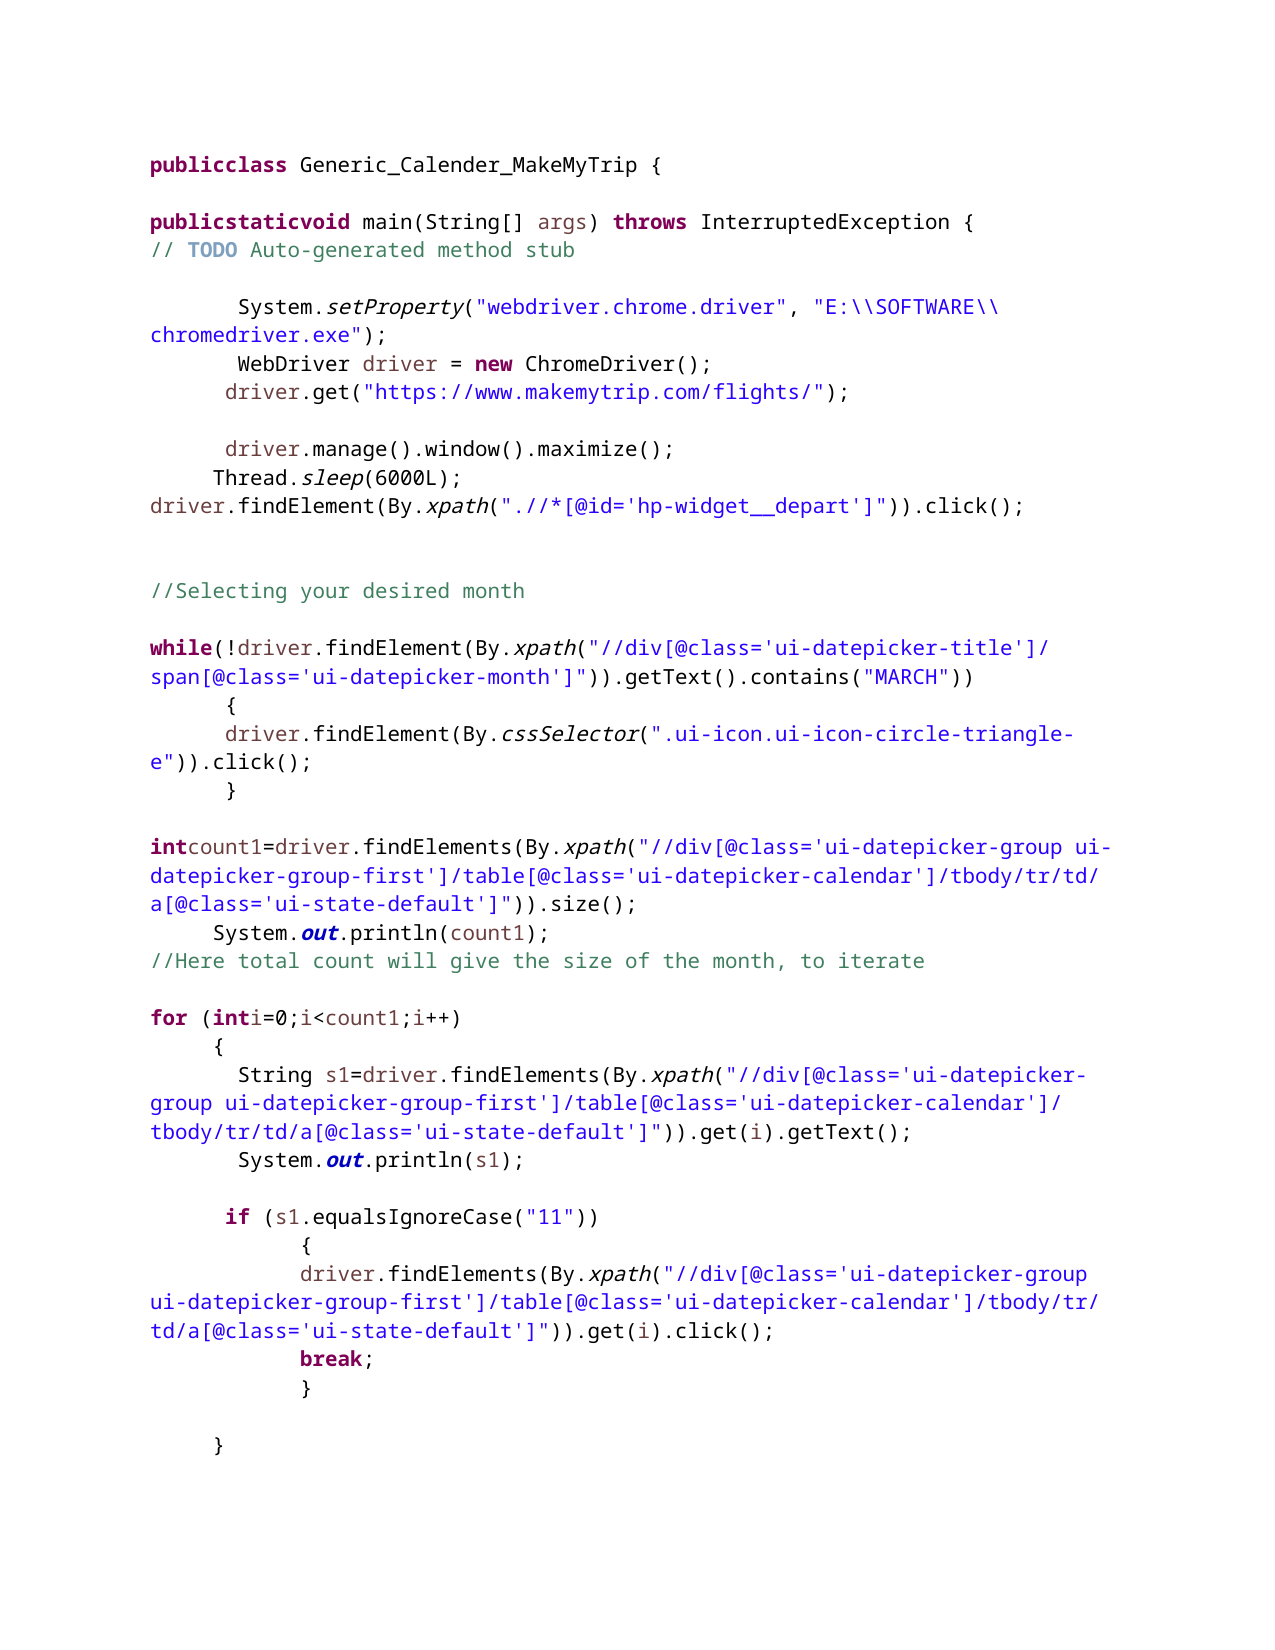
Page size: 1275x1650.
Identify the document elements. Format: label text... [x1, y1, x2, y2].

text driver.get("https://www.makemytrip.com/flights/"); [150, 377, 1125, 406]
text break; [150, 1344, 1125, 1373]
text driver.manage().window().maximize(); [150, 434, 1125, 463]
text driver.findElement(By.xpath(".//*[@id='hp-widget__depart']")).click(); [150, 491, 1125, 520]
text intcount1=driver.findElements(By.xpath("//div[@class='ui-datepicker-group ui-datepicker-group-first']/table[@class='ui-datepicker-calendar']/tbody/tr/td/a[@class='ui-state-default']")).size(); [150, 832, 1125, 918]
text WebDriver driver = new ChromeDriver(); [150, 349, 1125, 377]
text String s1=driver.findElements(By.xpath("//div[@class='ui-datepicker-group ui-datepicker-group-first']/table[@class='ui-datepicker-calendar']/tbody/tr/td/a[@class='ui-state-default']")).get(i).getText(); [150, 1060, 1125, 1145]
text publicclass Generic_Calender_MakeMyTrip { [150, 150, 1125, 178]
text { [150, 1231, 1125, 1259]
text } [150, 776, 1125, 804]
text Thread.sleep(6000L); [150, 463, 1125, 491]
text driver.findElements(By.xpath("//div[@class='ui-datepicker-group ui-datepicker-group-first']/table[@class='ui-datepicker-calendar']/tbody/tr/td/a[@class='ui-state-default']")).get(i).click(); [150, 1259, 1125, 1344]
text while(!driver.findElement(By.xpath("//div[@class='ui-datepicker-title']/span[@class='ui-datepicker-month']")).getText().contains("MARCH")) [150, 633, 1125, 690]
text if (s1.equalsIgnoreCase("11")) [150, 1202, 1125, 1231]
text } [150, 1373, 1125, 1401]
text } [150, 1430, 1125, 1458]
text { [150, 1032, 1125, 1060]
text publicstaticvoid main(String[] args) throws InterruptedException { [150, 207, 1125, 235]
text System.setProperty("webdriver.chrome.driver", "E:\\SOFTWARE\\chromedriver.exe"); [150, 292, 1125, 349]
text for (inti=0;i<count1;i++) [150, 1003, 1125, 1032]
text //Here total count will give the size of the month, to iterate [150, 946, 1125, 975]
text // TODO Auto-generated method stub [150, 235, 1125, 264]
text System.out.println(count1); [150, 918, 1125, 946]
text { [150, 690, 1125, 719]
text //Selecting your desired month [150, 577, 1125, 605]
text driver.findElement(By.cssSelector(".ui-icon.ui-icon-circle-triangle-e")).click(); [150, 719, 1125, 776]
text System.out.println(s1); [150, 1145, 1125, 1174]
